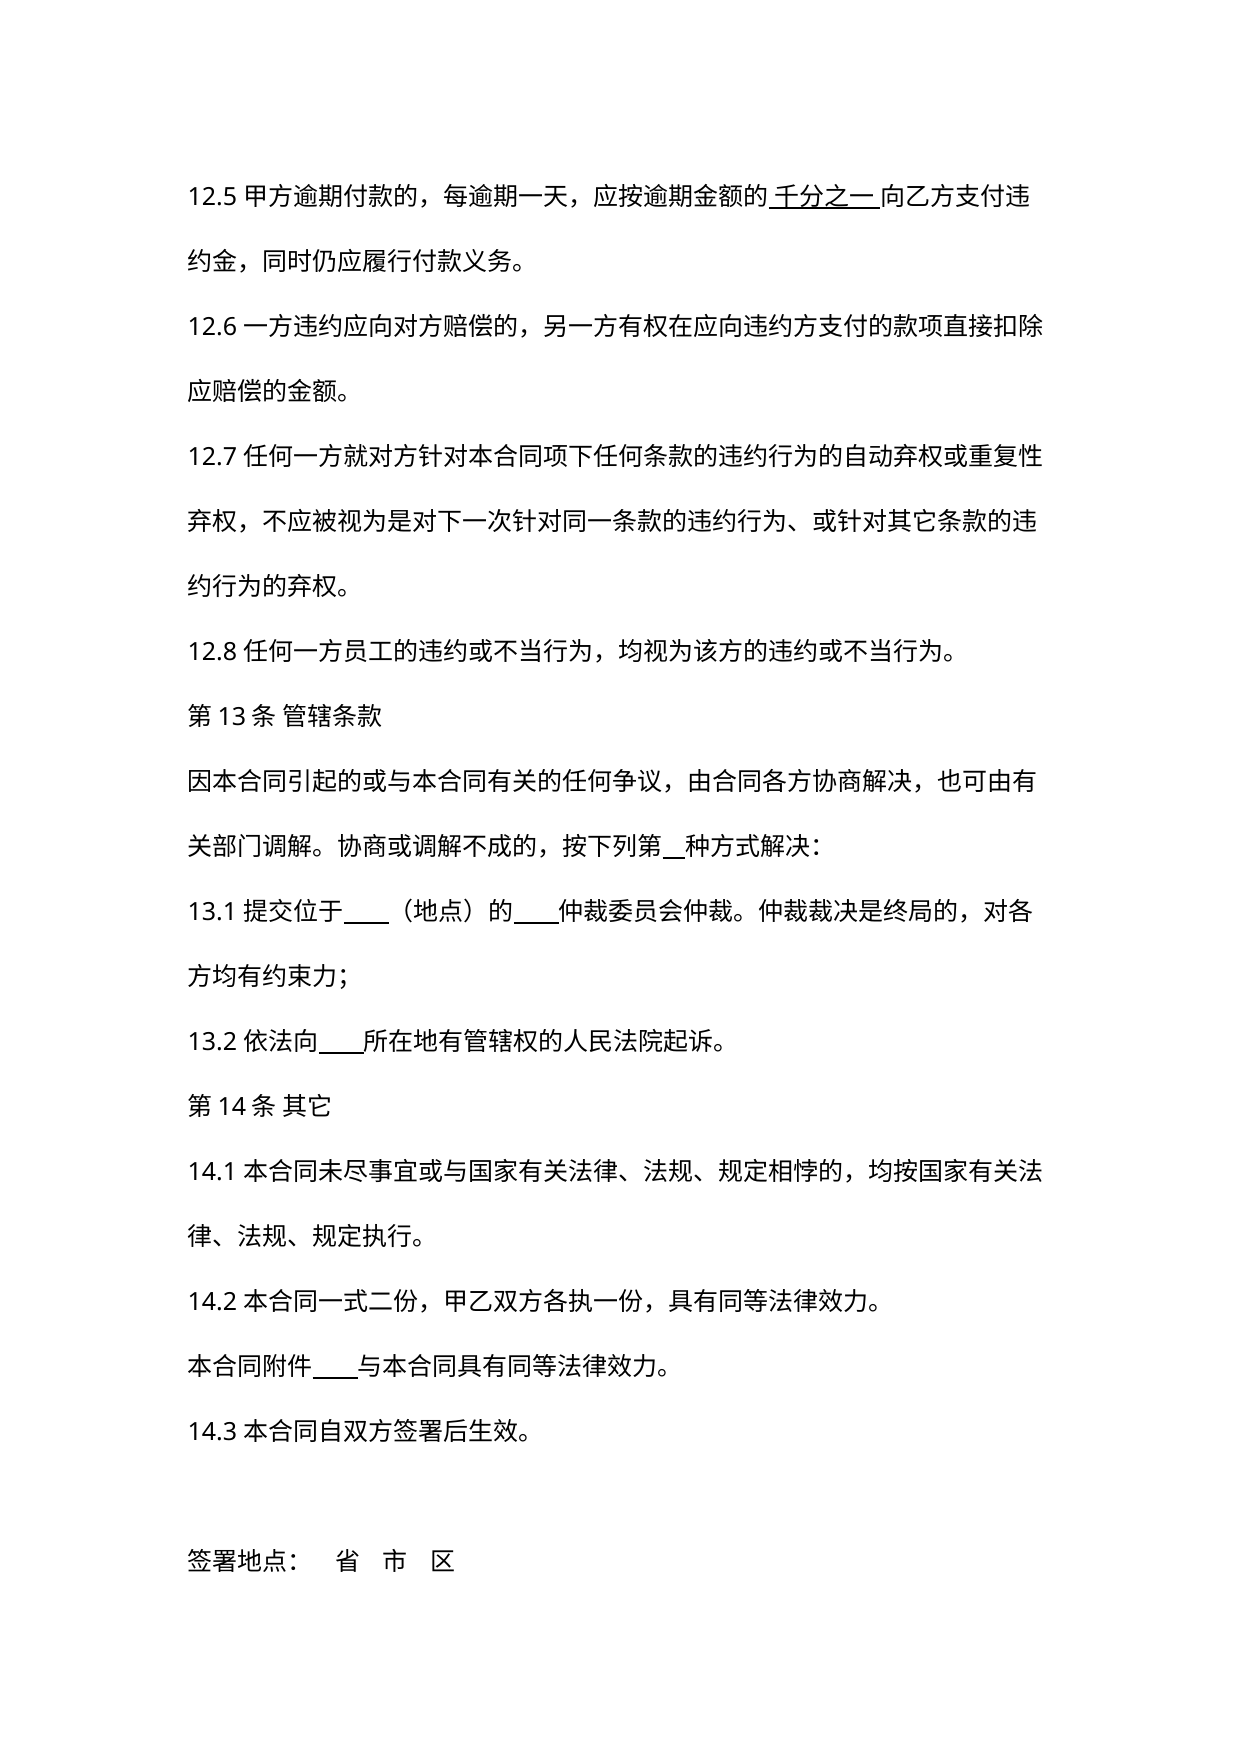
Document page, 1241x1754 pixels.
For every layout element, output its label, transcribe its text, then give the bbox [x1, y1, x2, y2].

text 因本合同引起的或与本合同有关的任何争议，由合同各方协商解决，也可由有关部门调解。协商或调解不成的，按下列第 种方式解决： [187, 747, 1053, 877]
text 13.2 依法向 所在地有管辖权的人民法院起诉。 [187, 1007, 1053, 1072]
text 12.6 一方违约应向对方赔偿的，另一方有权在应向违约方支付的款项直接扣除应赔偿的金额。 [187, 292, 1053, 422]
text 14.1 本合同未尽事宜或与国家有关法律、法规、规定相悖的，均按国家有关法律、法规、规定执行。 [187, 1137, 1053, 1267]
text 12.7 任何一方就对方针对本合同项下任何条款的违约行为的自动弃权或重复性弃权，不应被视为是对下一次针对同一条款的违约行为、或针对其它条款的违约行为的弃权。 [187, 422, 1053, 617]
text 第13条 管辖条款 [187, 682, 1053, 747]
text 签署地点： 省 市 区 [187, 1527, 1053, 1592]
text 本合同附件 与本合同具有同等法律效力。 [187, 1332, 1053, 1397]
text 14.3 本合同自双方签署后生效。 [187, 1397, 1053, 1462]
text 14.2 本合同一式二份，甲乙双方各执一份，具有同等法律效力。 [187, 1267, 1053, 1332]
text 第14条 其它 [187, 1072, 1053, 1137]
text 13.1 提交位于 （地点）的 仲裁委员会仲裁。仲裁裁决是终局的，对各方均有约束力； [187, 877, 1053, 1007]
text 12.8 任何一方员工的违约或不当行为，均视为该方的违约或不当行为。 [187, 617, 1053, 682]
text 12.5 甲方逾期付款的，每逾期一天，应按逾期金额的 千分之一 向乙方支付违约金，同时仍应履行付款义务。 [187, 162, 1053, 292]
